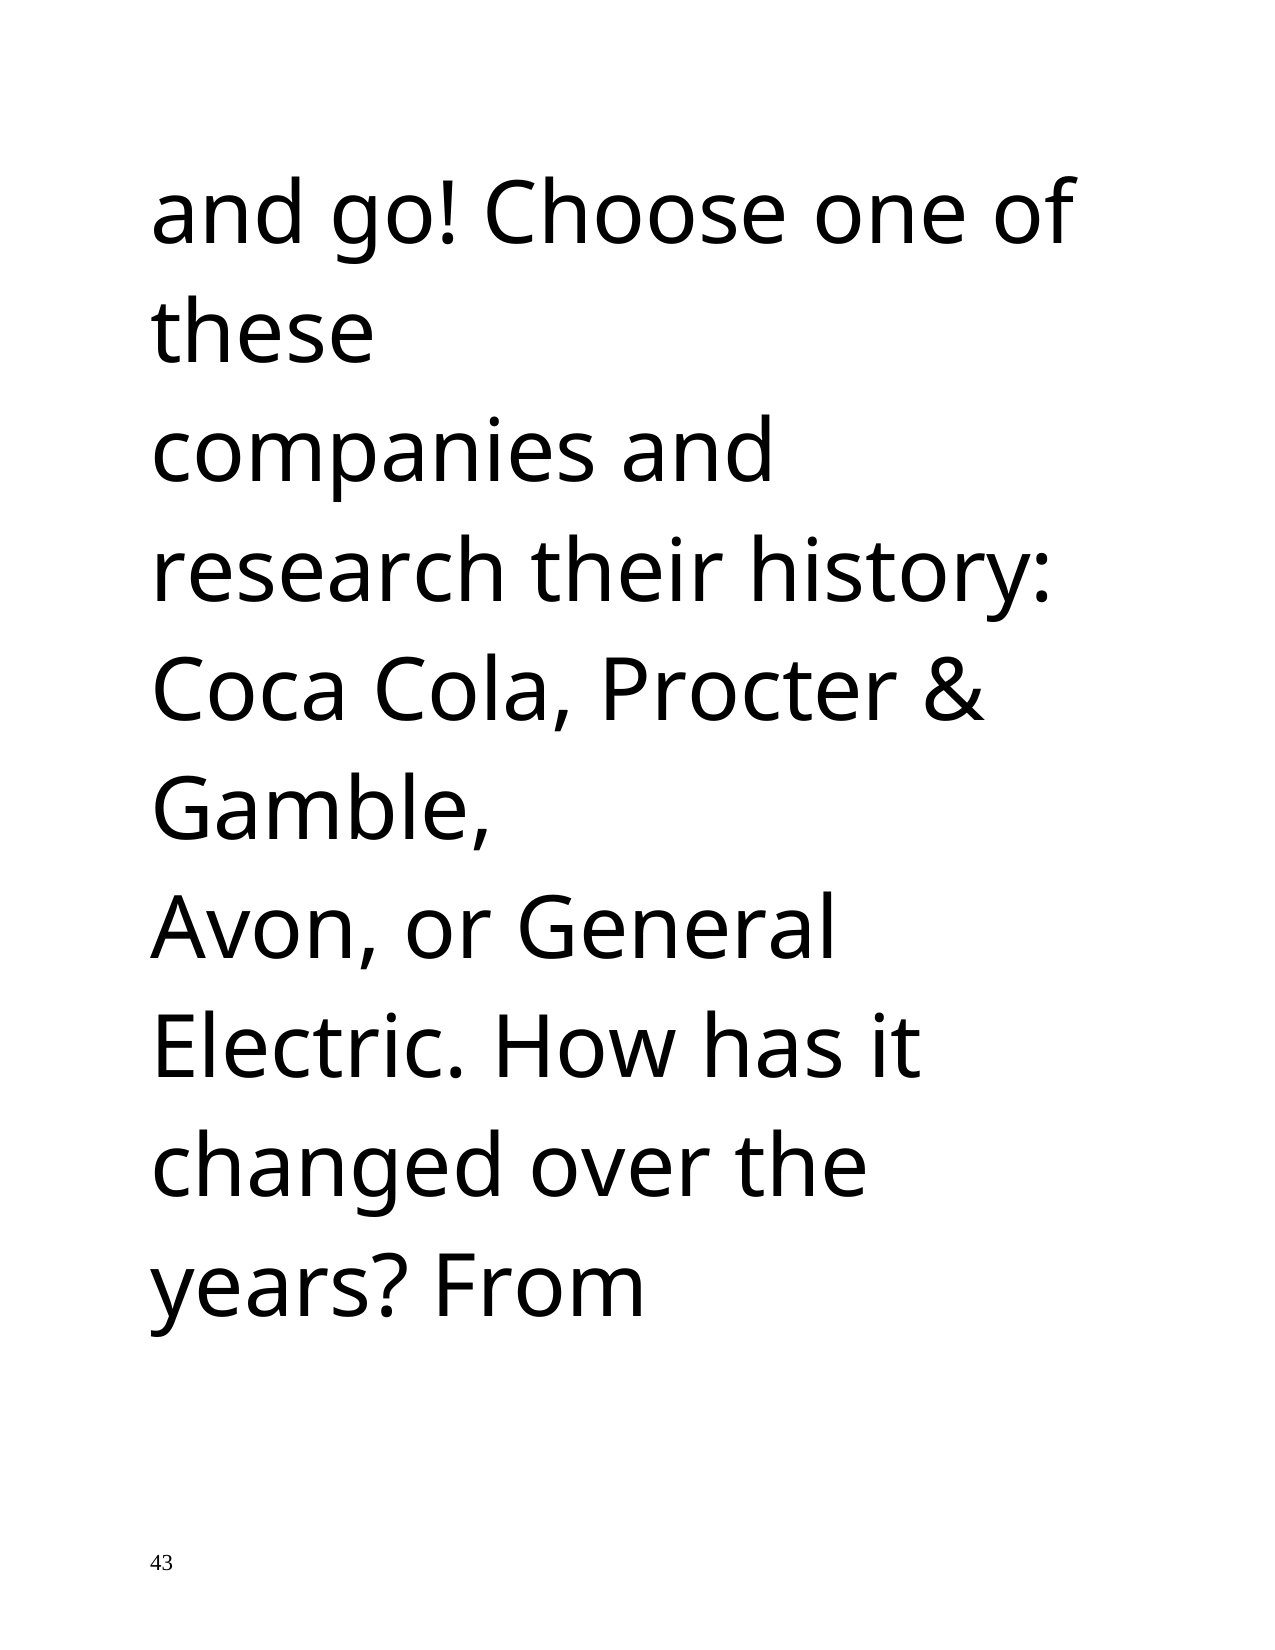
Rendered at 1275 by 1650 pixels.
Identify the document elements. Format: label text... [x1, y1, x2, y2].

text Avon, or General Electric. How has it changed over the years? From [150, 865, 1125, 1342]
text companies and research their history: Coca Cola, Procter & Gamble, [150, 388, 1125, 865]
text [150, 150, 1125, 388]
